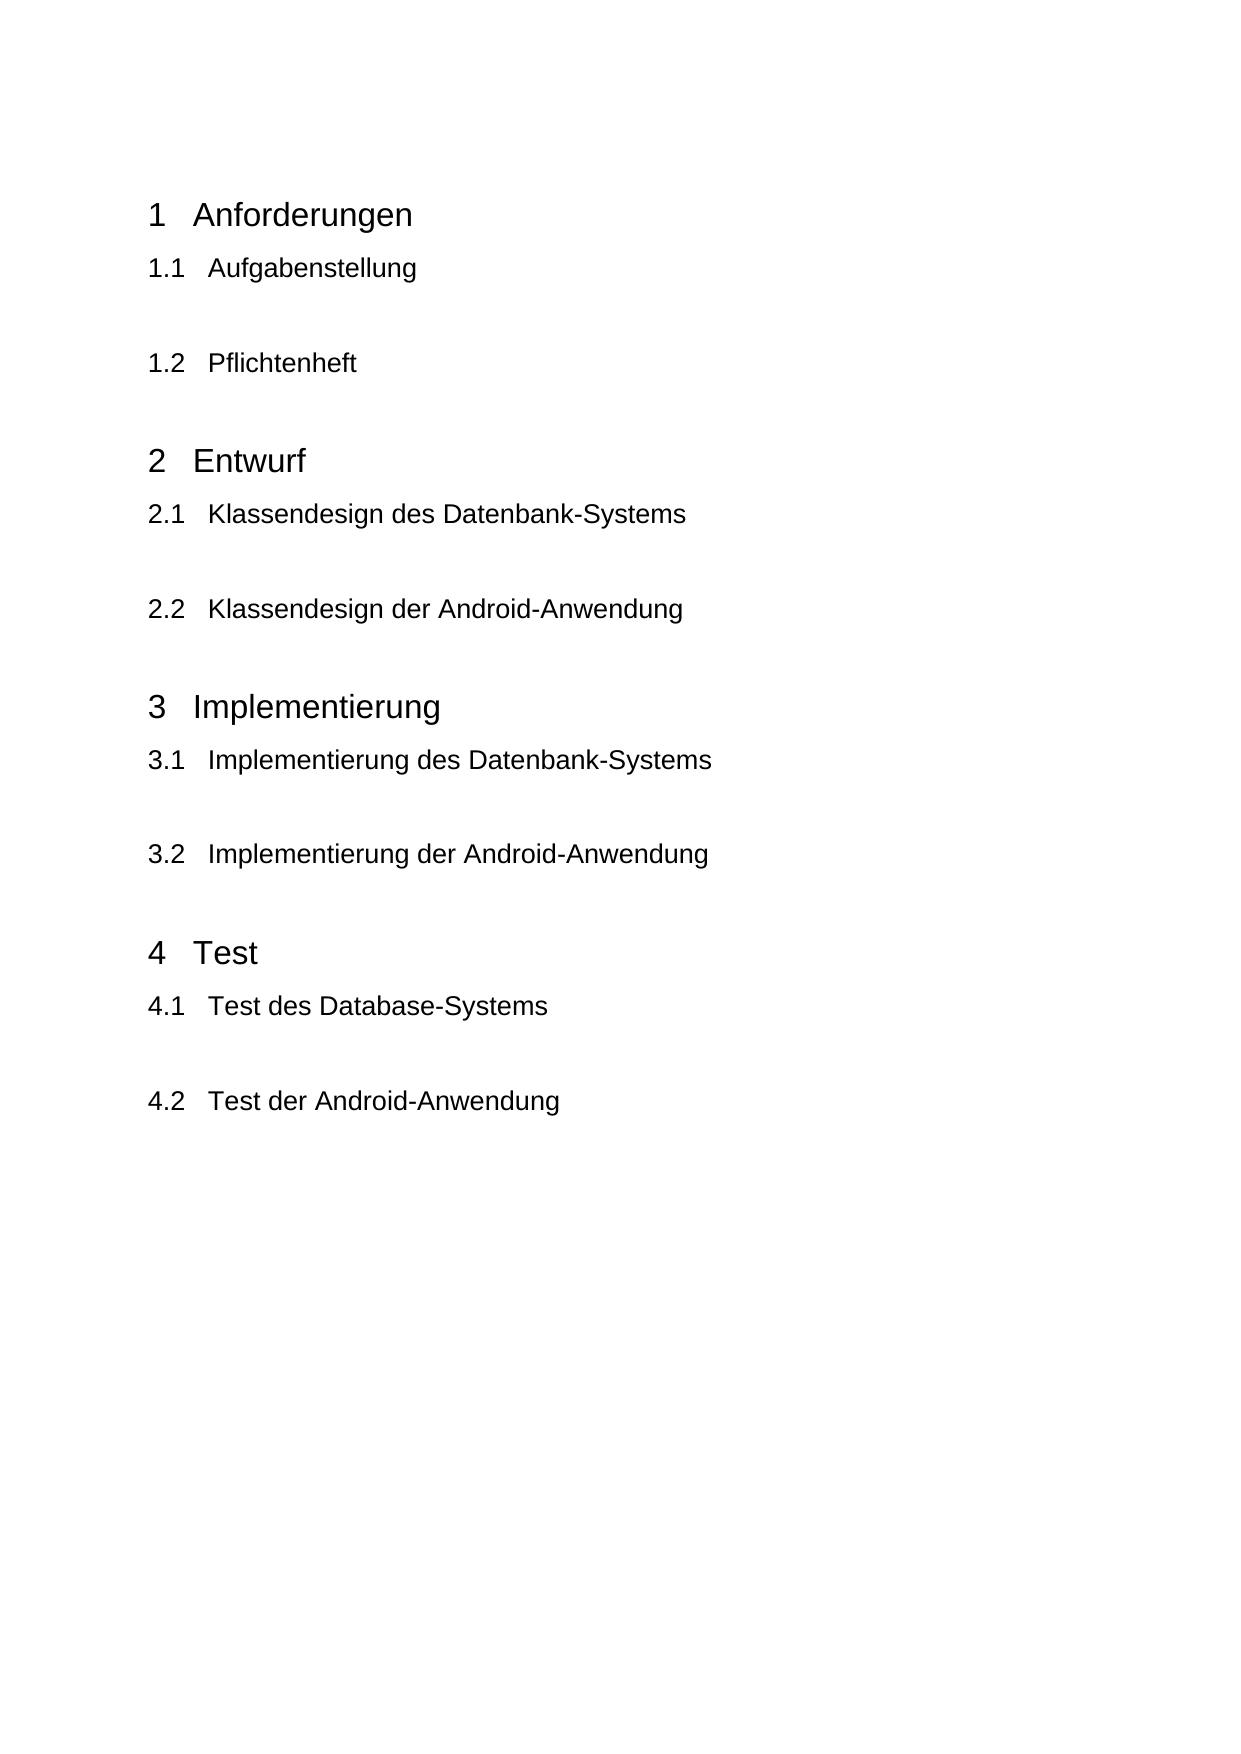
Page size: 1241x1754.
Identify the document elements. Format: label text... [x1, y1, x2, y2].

subtitle Implementierung der Android-Anwendung [148, 838, 1093, 870]
subtitle Anforderungen [148, 195, 1093, 233]
subtitle Entwurf [148, 441, 1093, 479]
subtitle Klassendesign der Android-Anwendung [148, 593, 1093, 624]
subtitle Implementierung [148, 687, 1093, 725]
subtitle Test [148, 933, 1093, 971]
subtitle Test der Android-Anwendung [148, 1084, 1093, 1116]
subtitle Implementierung des Datenbank-Systems [148, 744, 1093, 776]
subtitle Aufgabenstellung [148, 252, 1093, 284]
subtitle Test des Database-Systems [148, 990, 1093, 1022]
subtitle Klassendesign des Datenbank-Systems [148, 498, 1093, 530]
subtitle Pflichtenheft [148, 347, 1093, 378]
